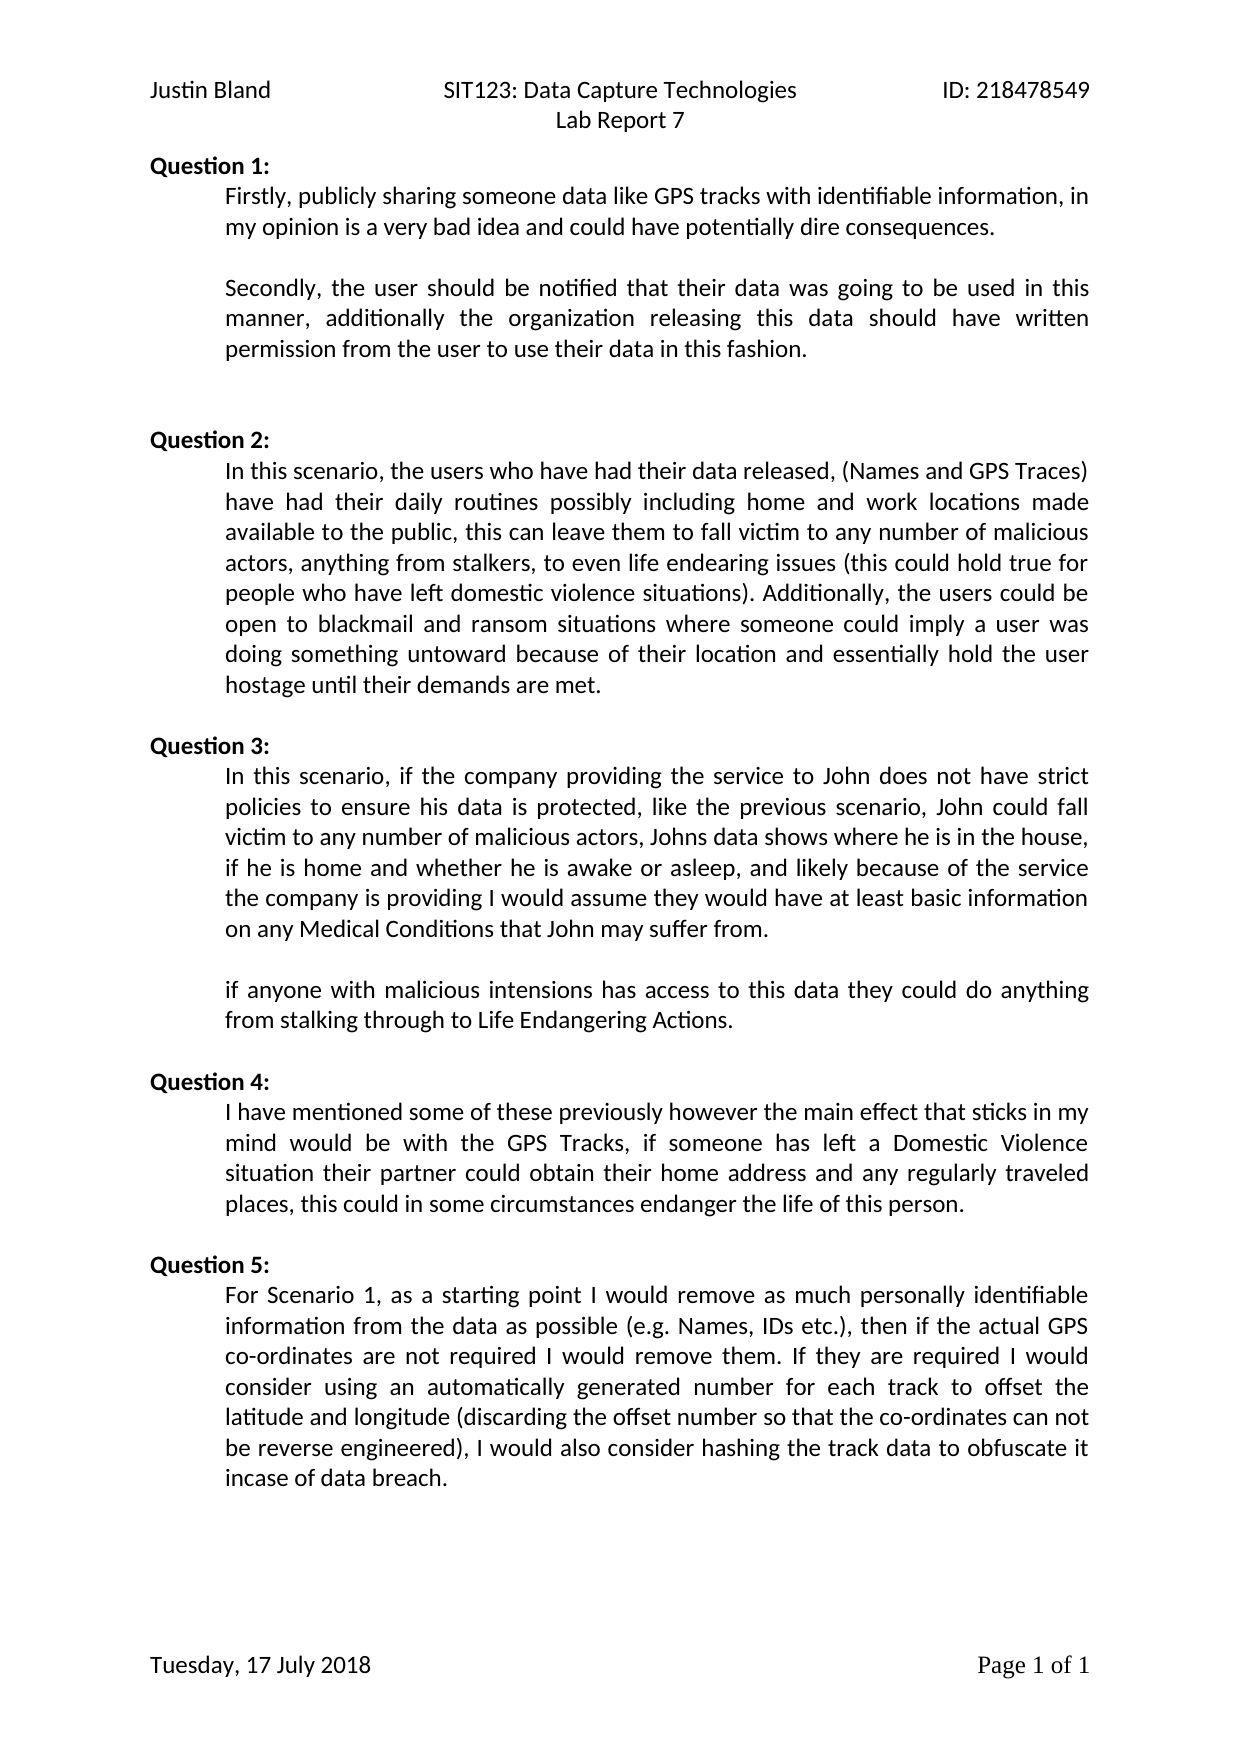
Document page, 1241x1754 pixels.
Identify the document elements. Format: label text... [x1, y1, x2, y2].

text For Scenario 1, as a starting point I would remove as much personally identifiable information from the data as possible (e.g. Names, IDs etc.), then if the actual GPS co-ordinates are not required I would remove them. If they are required I would consider using an automatically generated number for each track to offset the latitude and longitude (discarding the offset number so that the co-ordinates can not be reverse engineered), I would also consider hashing the track data to obfuscate it incase of data breach. [225, 1279, 1090, 1493]
text Question 5: [150, 1249, 1090, 1279]
text Question 2: [150, 425, 1090, 455]
text Question 3: [150, 730, 1090, 760]
text I have mentioned some of these previously however the main effect that sticks in my mind would be with the GPS Tracks, if someone has left a Domestic Violence situation their partner could obtain their home address and any regularly traveled places, this could in some circumstances endanger the life of this person. [225, 1096, 1090, 1218]
text Secondly, the user should be notified that their data was going to be used in this manner, additionally the organization releasing this data should have written permission from the user to use their data in this fashion. [225, 272, 1090, 364]
text Question 1: [150, 150, 1090, 181]
text Question 4: [150, 1066, 1090, 1096]
text if anyone with malicious intensions has access to this data they could do anything from stalking through to Life Endangering Actions. [225, 974, 1090, 1035]
text In this scenario, if the company providing the service to John does not have strict policies to ensure his data is protected, like the previous scenario, John could fall victim to any number of malicious actors, Johns data shows where he is in the house, if he is home and whether he is awake or asleep, and likely because of the service the company is providing I would assume they would have at least basic information on any Medical Conditions that John may suffer from. [225, 760, 1090, 943]
text In this scenario, the users who have had their data released, (Names and GPS Traces) have had their daily routines possibly including home and work locations made available to the public, this can leave them to fall victim to any number of malicious actors, anything from stalkers, to even life endearing issues (this could hold true for people who have left domestic violence situations). Additionally, the users could be open to blackmail and ransom situations where someone could imply a user was doing something untoward because of their location and essentially hold the user hostage until their demands are met. [225, 455, 1090, 699]
text Firstly, publicly sharing someone data like GPS tracks with identifiable information, in my opinion is a very bad idea and could have potentially dire consequences. [225, 181, 1090, 242]
